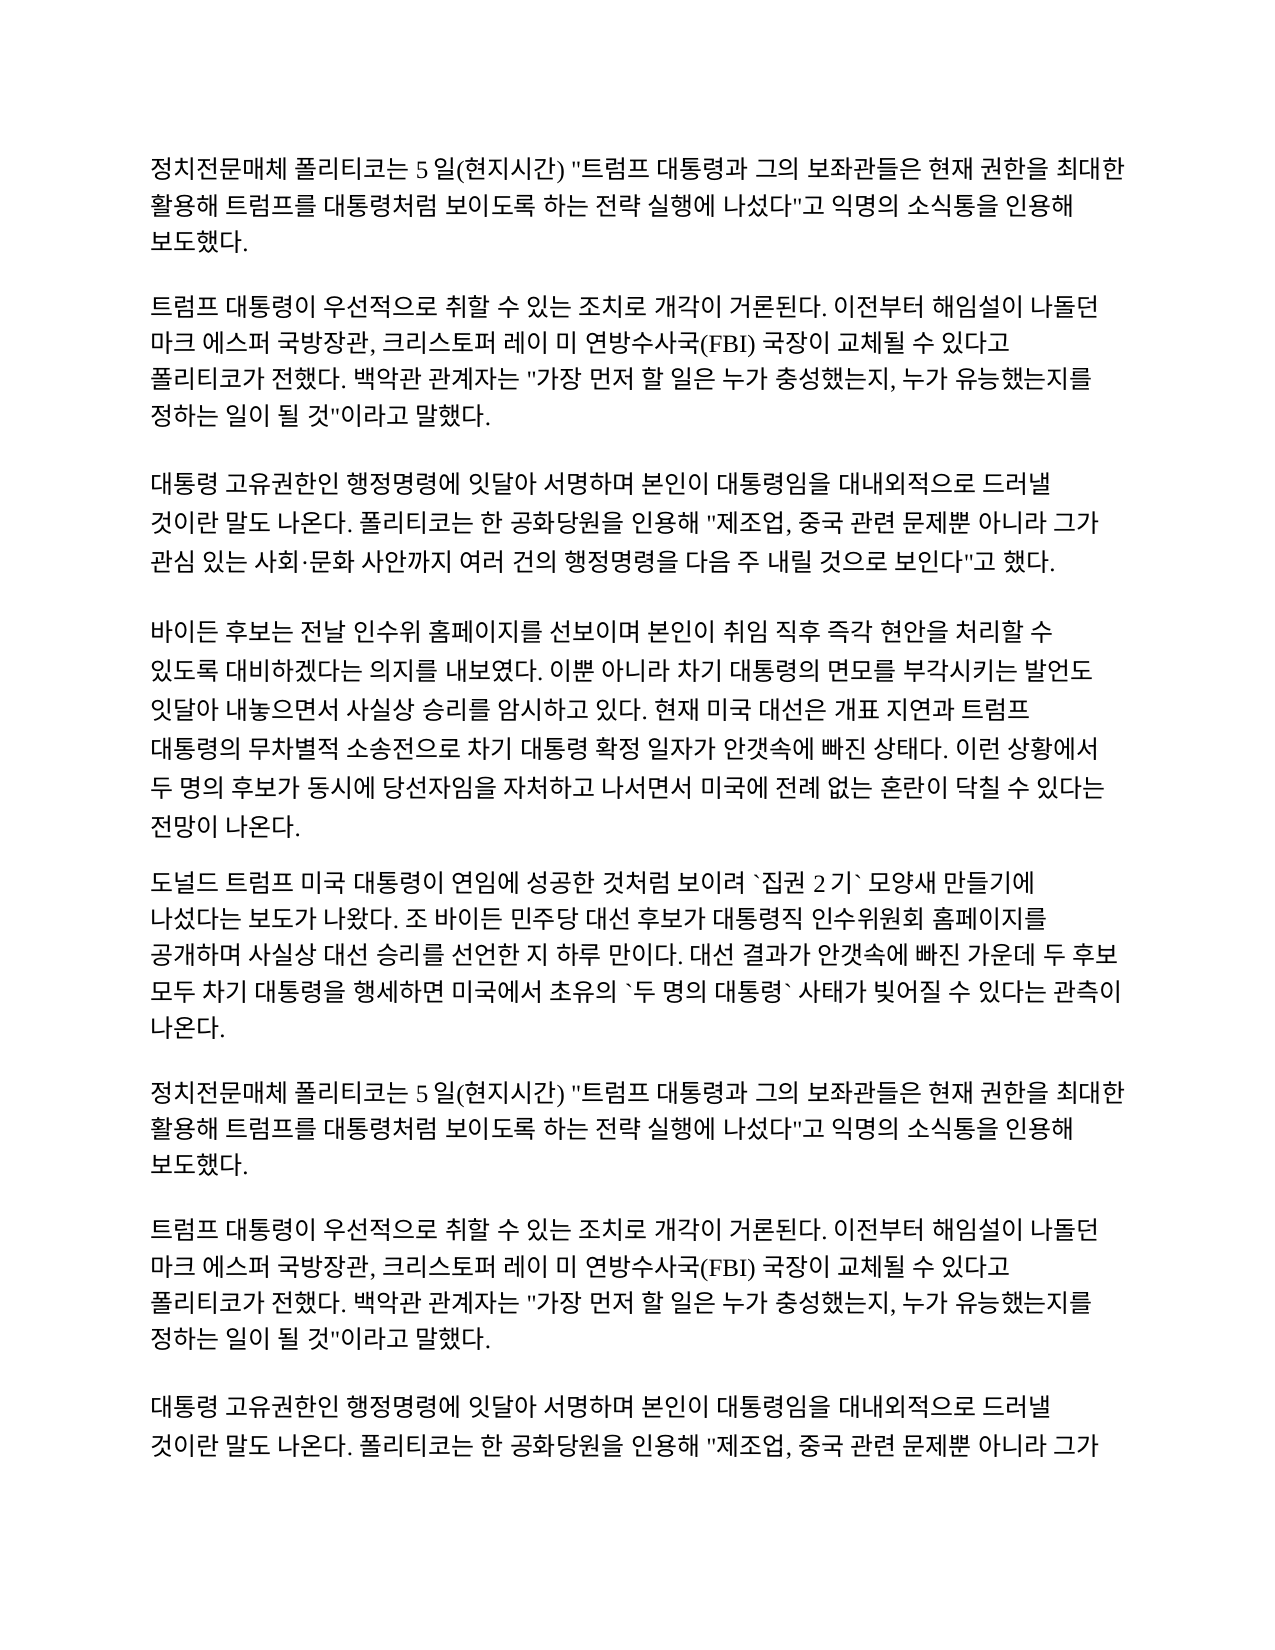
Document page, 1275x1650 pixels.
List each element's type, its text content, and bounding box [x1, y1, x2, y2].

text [150, 150, 1125, 432]
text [150, 1356, 1125, 1463]
